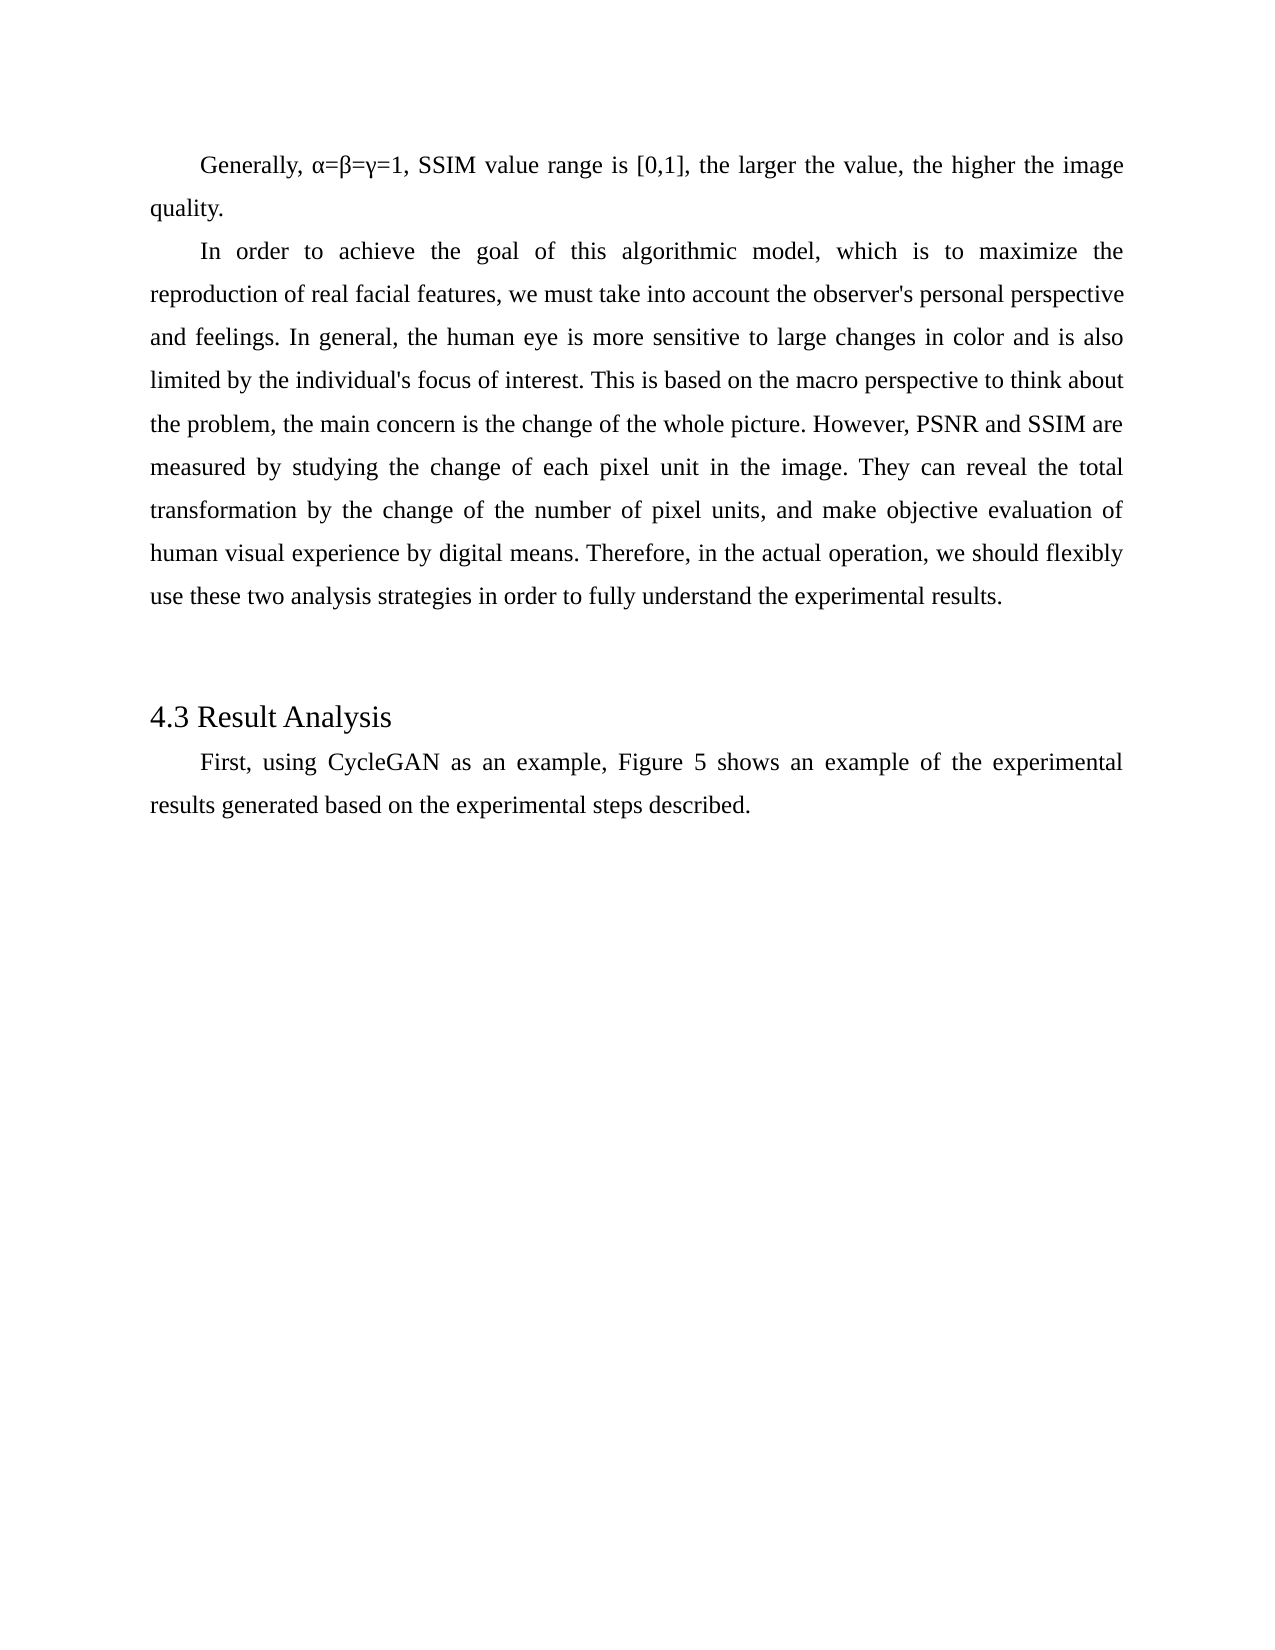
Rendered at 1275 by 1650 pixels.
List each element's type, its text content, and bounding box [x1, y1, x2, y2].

subtitle 4.3 Result Analysis [150, 692, 1125, 734]
text First, using CycleGAN as an example, Figure 5 shows an example of the experimental results generated based on the experimental steps described. [150, 747, 1125, 818]
text Generally, α=β=γ=1, SSIM value range is [0,1], the larger the value, the higher the image quality. [150, 150, 1125, 222]
text In order to achieve the goal of this algorithmic model, which is to maximize the reproduction of real facial features, we must take into account the observer's personal perspective and feelings. In general, the human eye is more sensitive to large changes in color and is also limited by the individual's focus of interest. This is based on the macro perspective to think about the problem, the main concern is the change of the whole picture. However, PSNR and SSIM are measured by studying the change of each pixel unit in the image. They can reveal the total transformation by the change of the number of pixel units, and make objective evaluation of human visual experience by digital means. Therefore, in the actual operation, we should flexibly use these two analysis strategies in order to fully understand the experimental results. [150, 236, 1125, 610]
